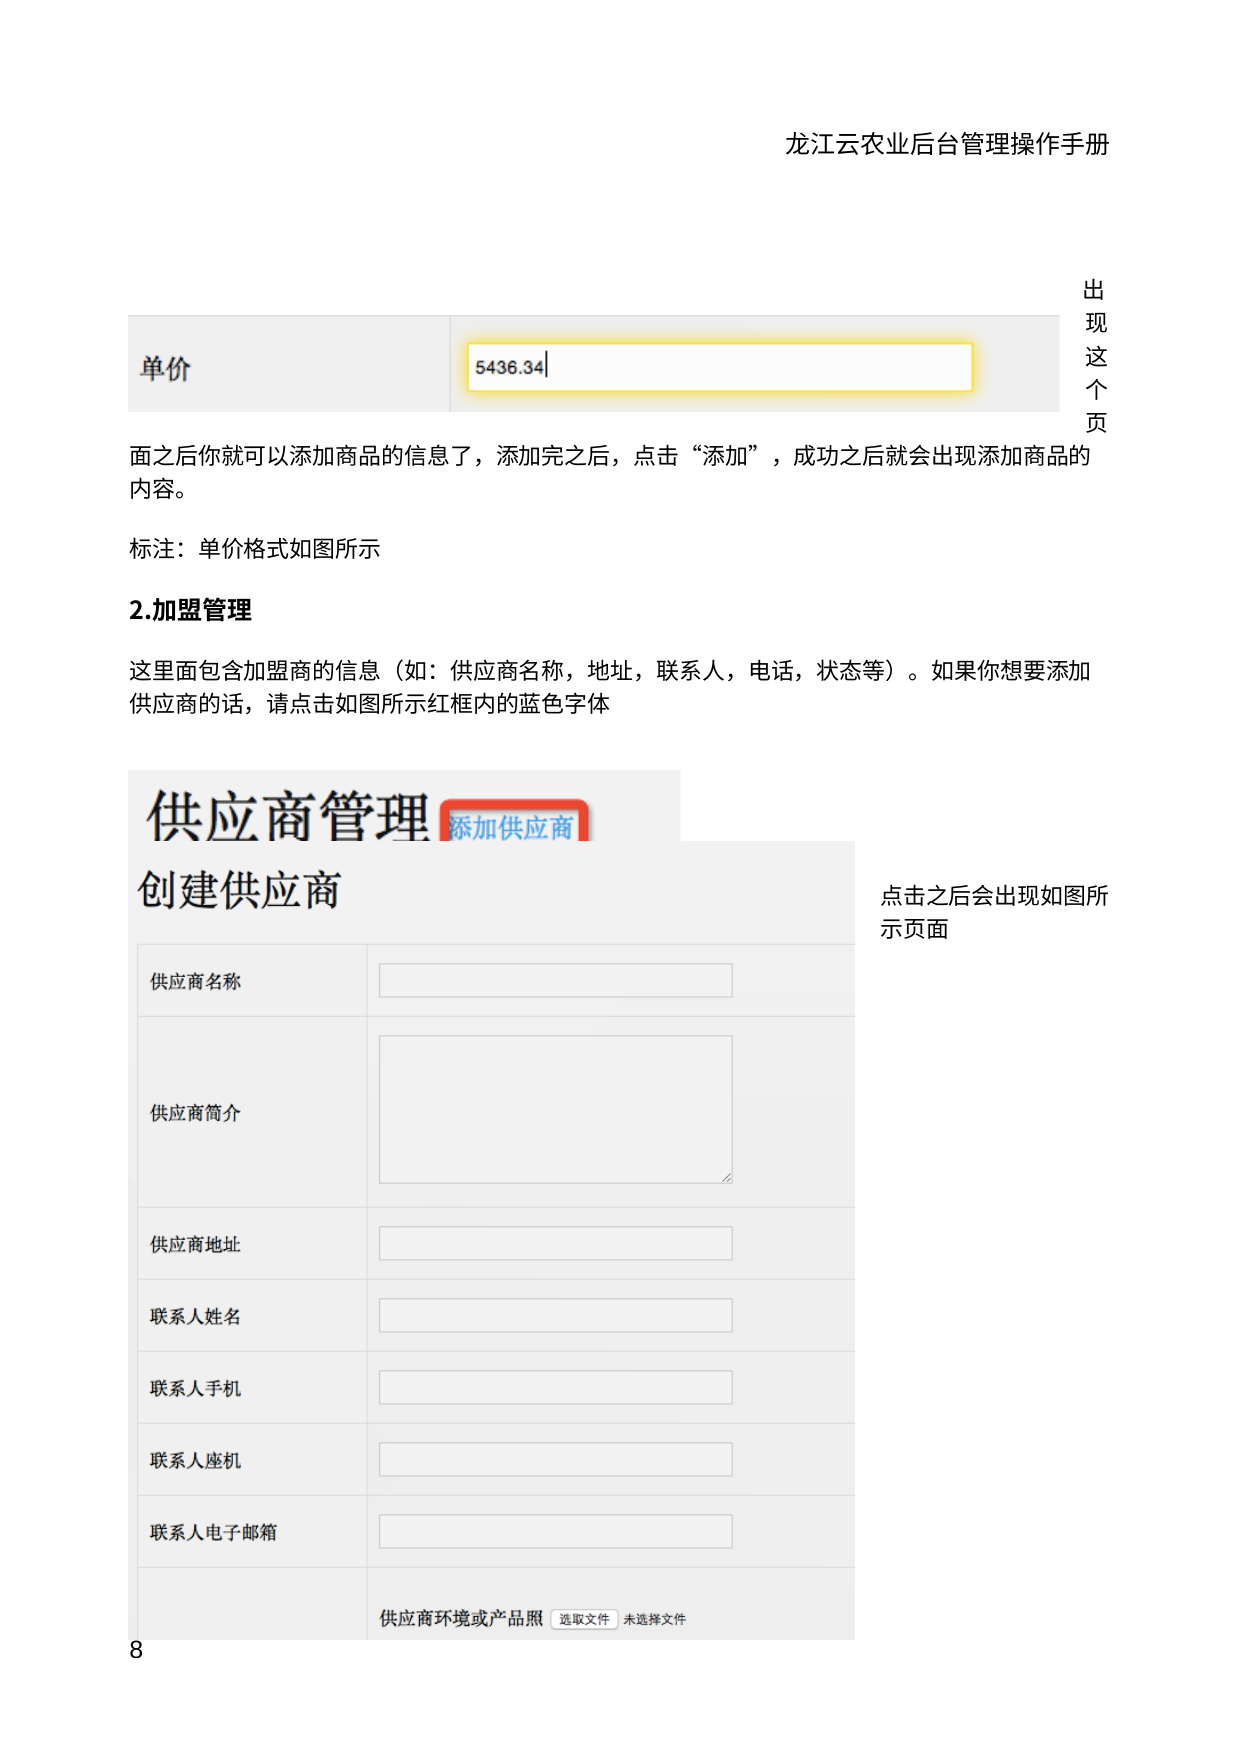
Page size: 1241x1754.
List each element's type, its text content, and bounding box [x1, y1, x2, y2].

picture [128, 770, 855, 1640]
text 标注：单价格式如图所示 [129, 531, 1111, 564]
text 点击之后会出现如图所示页面 [855, 878, 1111, 944]
text 2.加盟管理 [129, 590, 1111, 627]
picture [128, 315, 1060, 412]
text 这里面包含加盟商的信息（如：供应商名称，地址，联系人，电话，状态等）。如果你想要添加供应商的话，请点击如图所示红框内的蓝色字体 [129, 653, 1111, 719]
